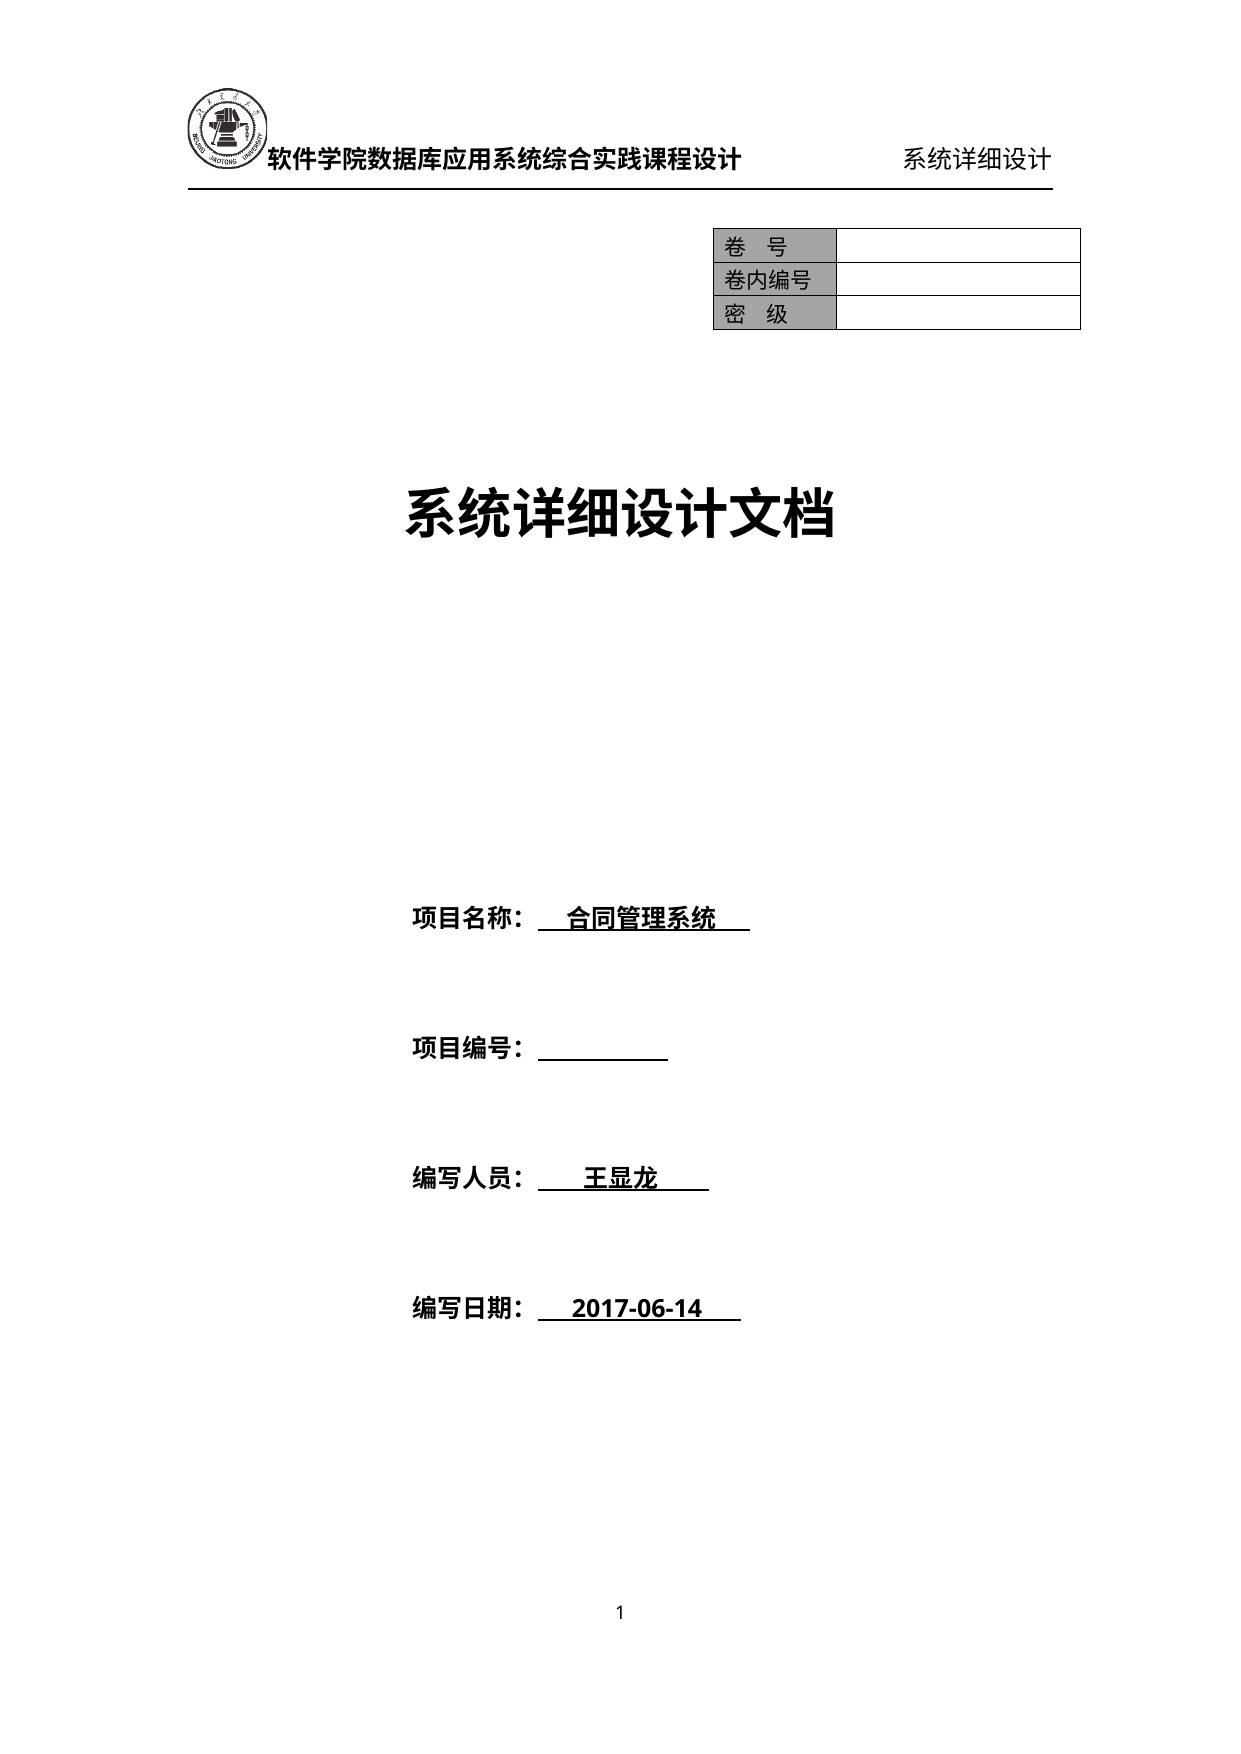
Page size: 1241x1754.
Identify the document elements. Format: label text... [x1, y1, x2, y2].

picture [187, 88, 268, 169]
text 系统详细设计文档 [187, 462, 1053, 559]
text 编写人员： 王显龙 [412, 1144, 1053, 1209]
text 编写日期： 2017-06-14 [412, 1274, 1053, 1339]
table_cell [837, 296, 1080, 329]
table_header 卷 号 [714, 229, 836, 262]
table_cell 密 级 [714, 296, 836, 329]
table_cell [837, 263, 1080, 295]
table_cell 卷内编号 [714, 263, 836, 295]
text 项目编号： [412, 1014, 1053, 1079]
table_header [837, 229, 1080, 262]
text 项目名称： 合同管理系统 [412, 884, 1053, 949]
